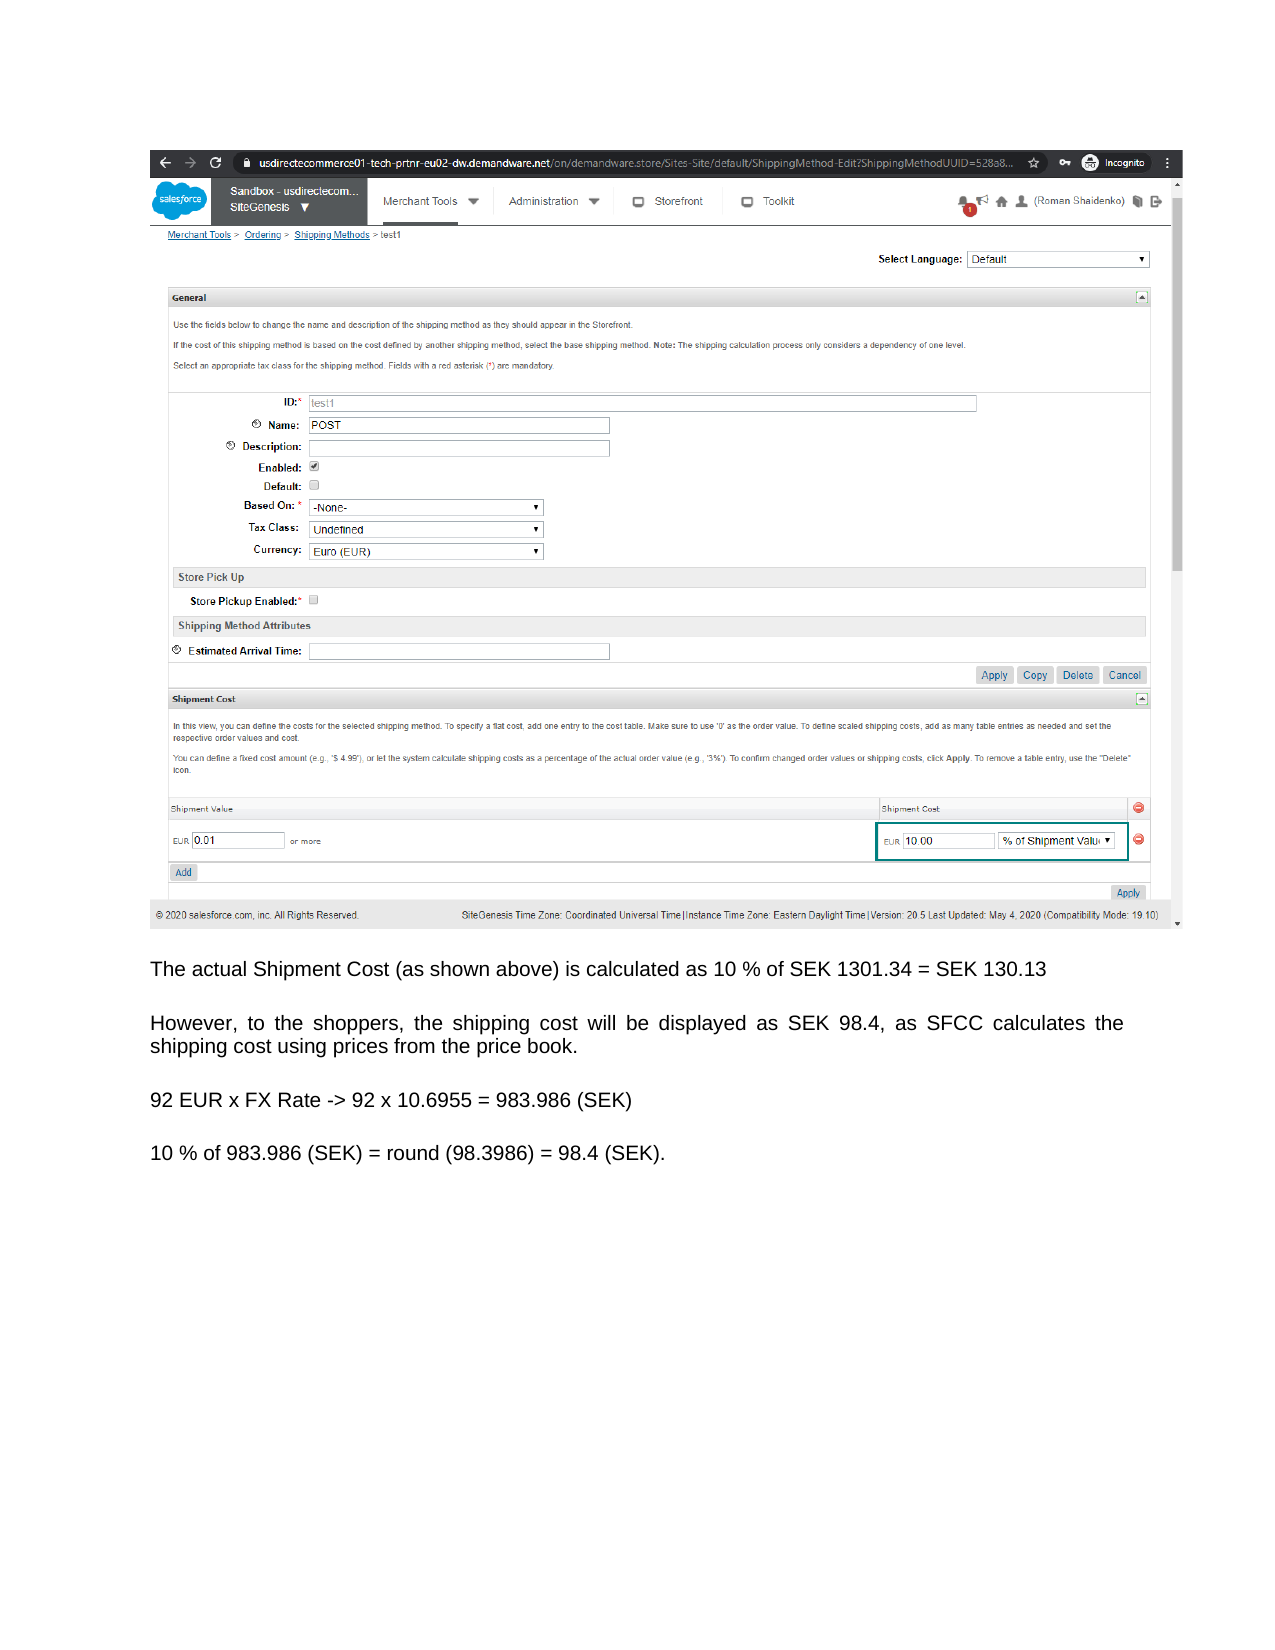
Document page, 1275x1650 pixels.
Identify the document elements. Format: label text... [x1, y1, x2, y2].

text The actual Shipment Cost (as shown above) is calculated as 10 % of SEK 1301.34 = SEK 130.13 [150, 957, 1125, 981]
text However, to the shoppers, the shipping cost will be displayed as SEK 98.4, as SFCC calculates the shipping cost using prices from the price book. [150, 1010, 1125, 1058]
text 10 % of 983.986 (SEK) = round (98.3986) = 98.4 (SEK). [150, 1141, 1125, 1164]
text 92 EUR x FX Rate -> 92 x 10.6955 = 983.986 (SEK) [150, 1087, 1125, 1111]
picture [150, 150, 1183, 929]
